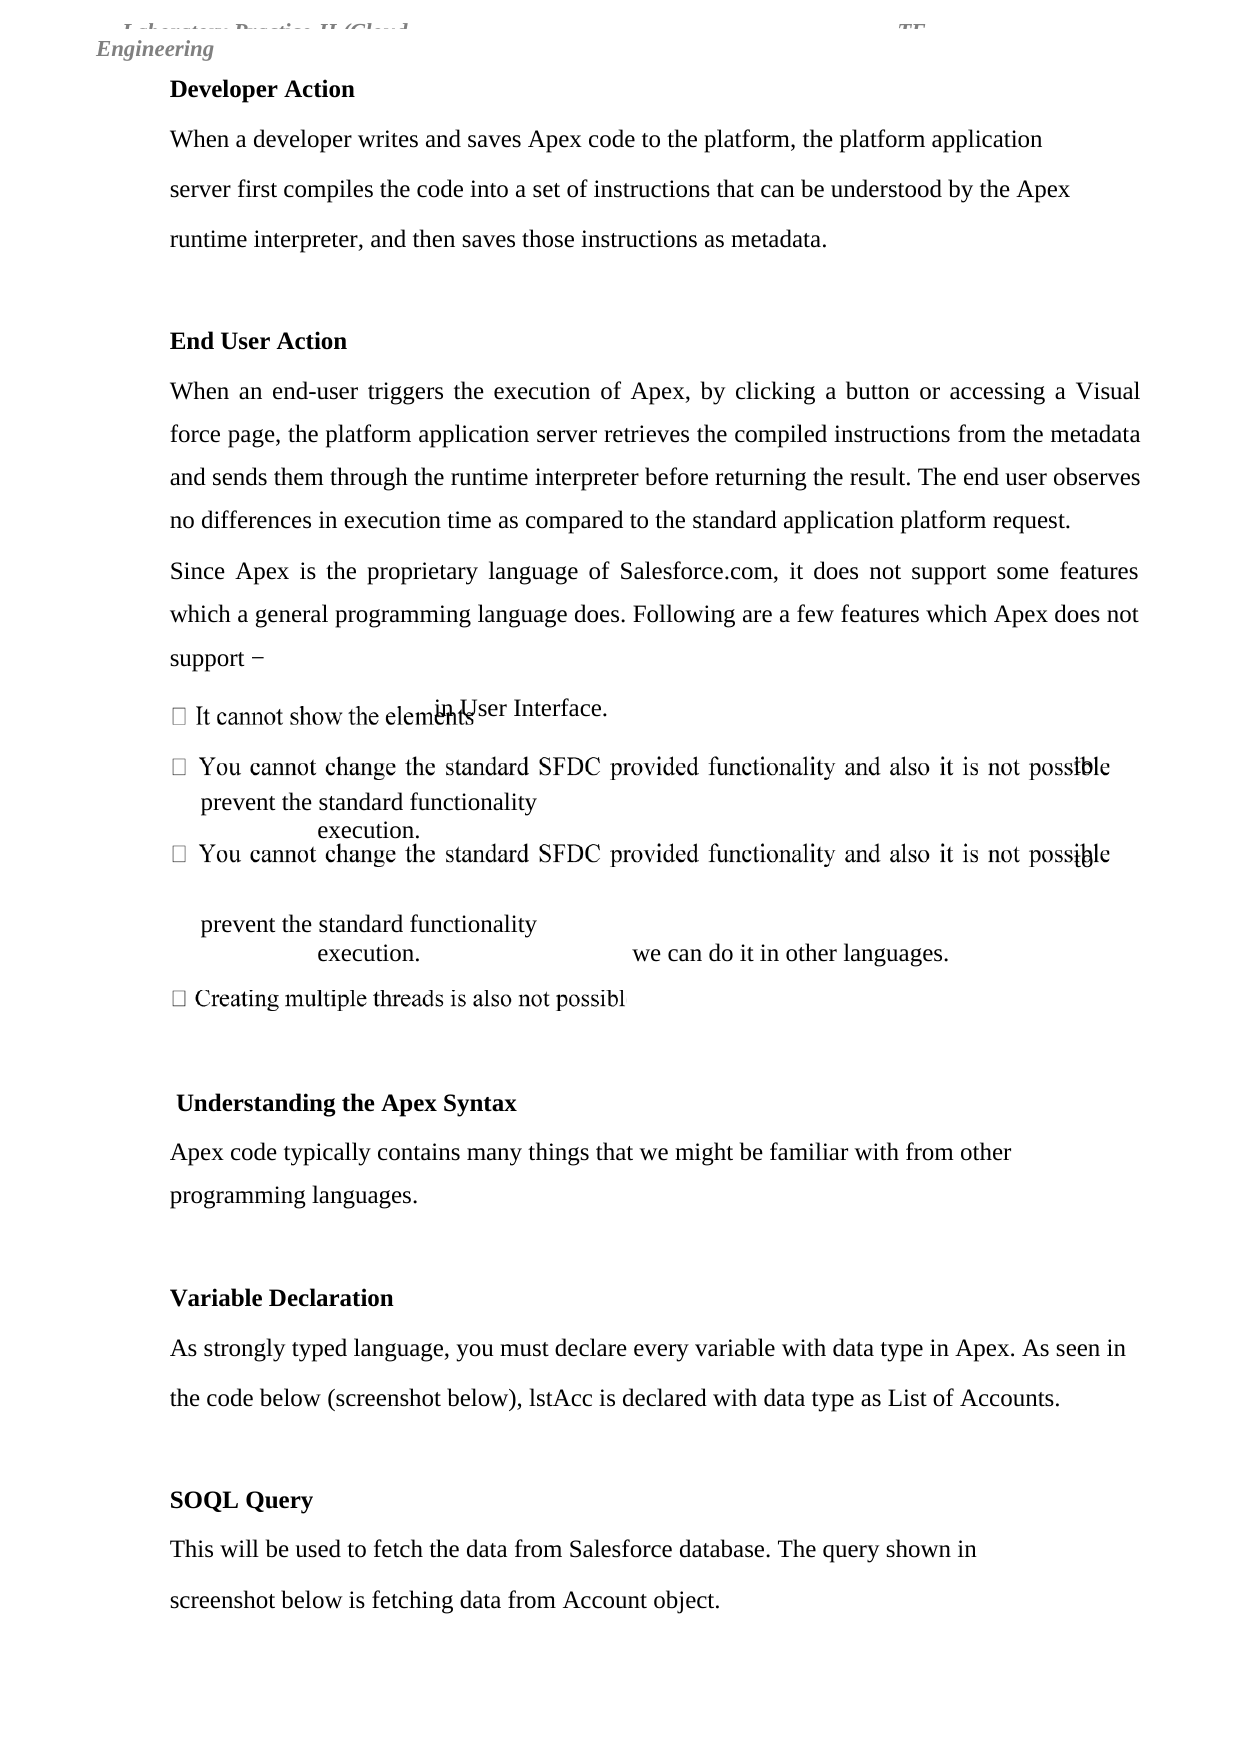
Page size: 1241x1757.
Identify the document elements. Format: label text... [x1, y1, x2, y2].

subtitle End User Action [169, 326, 1169, 355]
text prevent the standard functionality execution. [168, 787, 570, 844]
text This will be used to fetch the data from Salesforce database. The query shown in screenshot below is fetching data from Account object. [169, 1534, 1088, 1613]
text to [1074, 751, 1169, 779]
text Engineering [96, 35, 1169, 62]
text Since Apex is the proprietary language of Salesforce.com, it does not support some features which a general programming language does. Following are a few features which Apex does not support − [169, 556, 1140, 671]
subtitle Variable Declaration [169, 1283, 1169, 1312]
picture [172, 990, 627, 1011]
text As strongly typed language, you must declare every variable with data type in Apex. As seen in the code below (screenshot below), lstAcc is declared with data type as List of Accounts. [169, 1333, 1126, 1412]
text prevent the standard functionality execution. [168, 909, 570, 967]
text to [1074, 844, 1169, 873]
subtitle Developer Action [169, 74, 1169, 103]
subtitle Understanding the Apex Syntax [176, 1088, 1169, 1116]
subtitle SOQL Query [169, 1485, 1169, 1513]
text When an end-user triggers the execution of Apex, by clicking a button or accessing a Visual force page, the platform application server retrieves the compiled instructions from the metadata and sends them through the runtime interpreter before returning the result. The end user observes no differences in execution time as compared to the standard application platform request. [169, 376, 1141, 534]
picture [172, 843, 1110, 867]
picture [172, 706, 474, 725]
text Apex code typically contains many things that we might be familiar with from other programming languages. [169, 1137, 1058, 1209]
text When a developer writes and saves Apex code to the platform, the platform application server first compiles the code into a set of instructions that can be understood by the Apex runtime interpreter, and then saves those instructions as metadata. [169, 124, 1110, 253]
picture [172, 756, 1110, 780]
text we can do it in other languages. [632, 938, 1169, 967]
